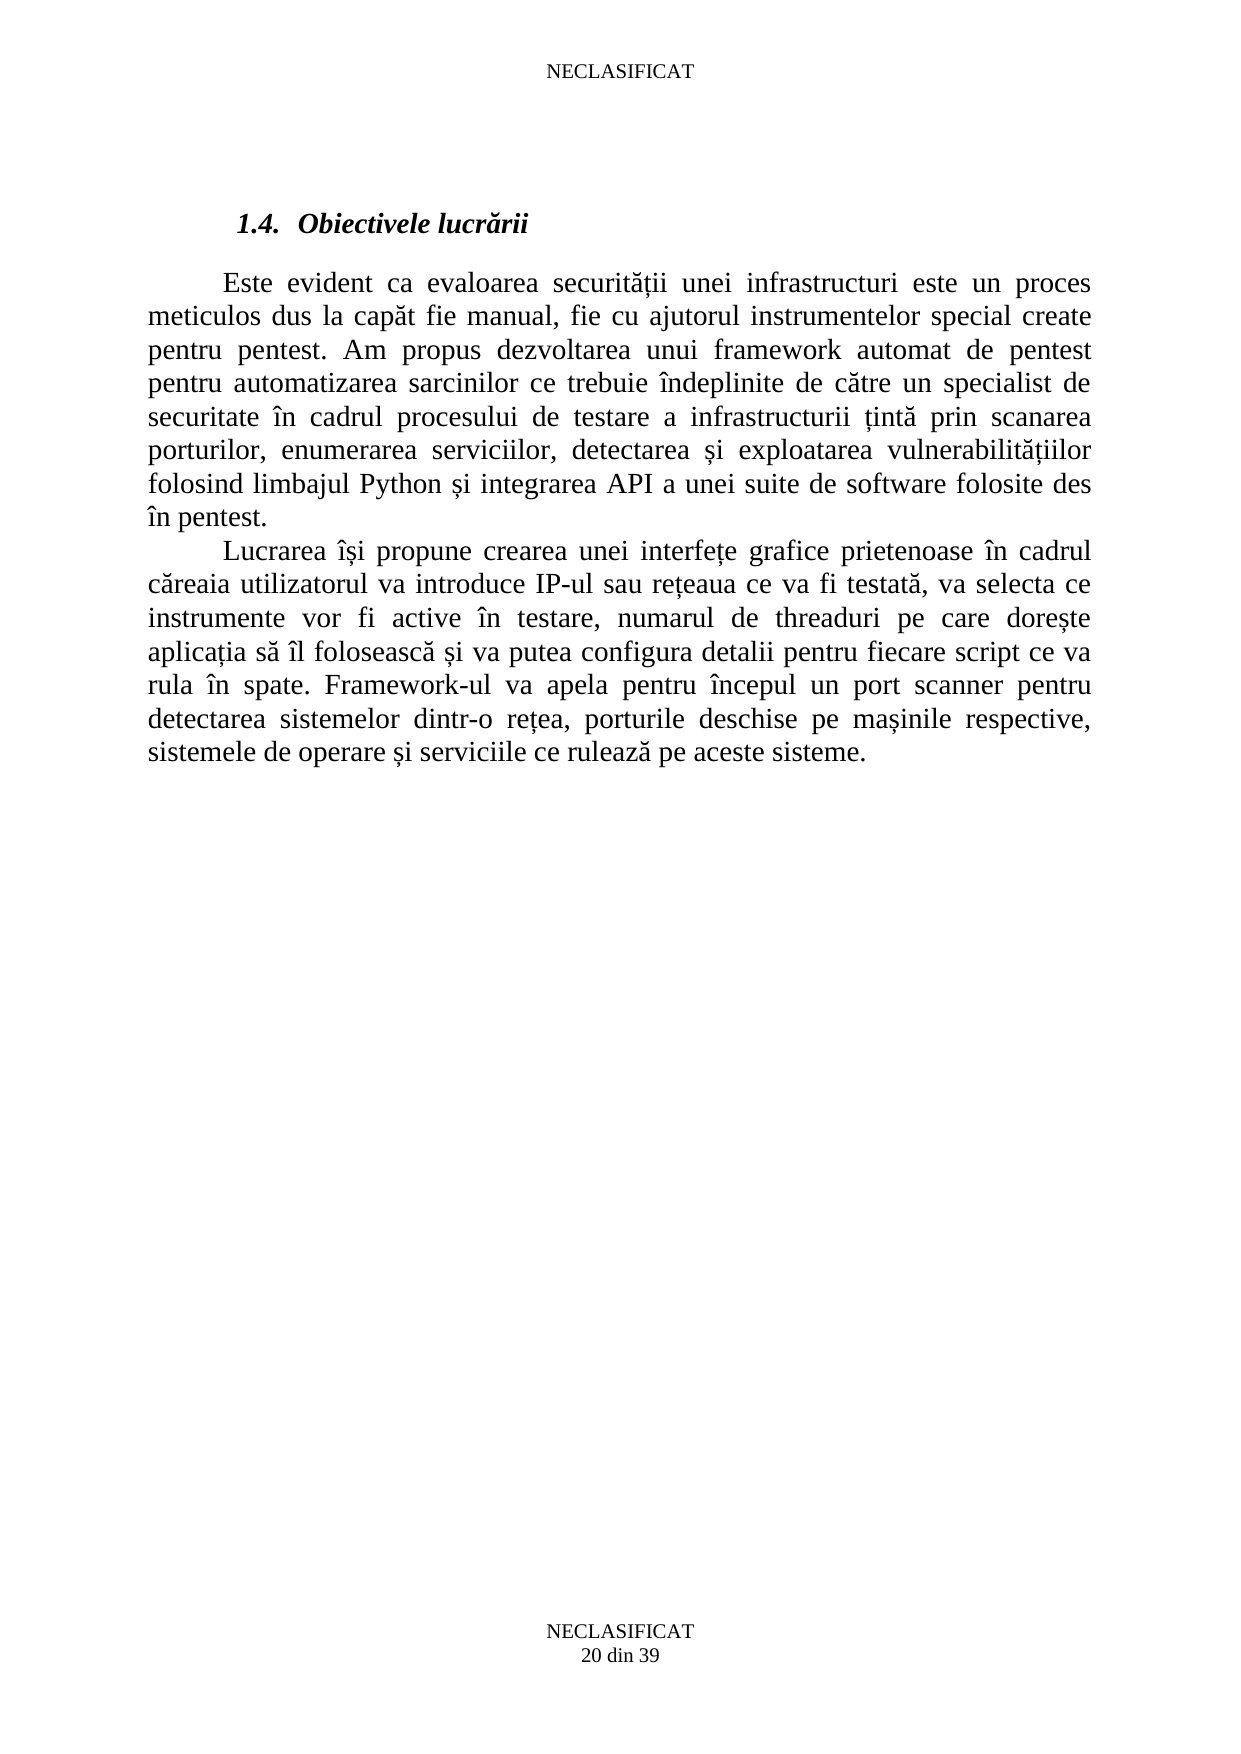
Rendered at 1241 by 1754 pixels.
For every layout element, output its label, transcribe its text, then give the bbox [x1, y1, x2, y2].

subtitle Obiectivele lucrării [236, 206, 1092, 240]
text Este evident ca evaloarea securității unei infrastructuri este un proces meticulos dus la capăt fie manual, fie cu ajutorul instrumentelor special create pentru pentest. Am propus dezvoltarea unui framework automat de pentest pentru automatizarea sarcinilor ce trebuie îndeplinite de către un specialist de securitate în cadrul procesului de testare a infrastructurii țintă prin scanarea porturilor, enumerarea serviciilor, detectarea și exploatarea vulnerabilitățiilor folosind limbajul Python și integrarea API a unei suite de software folosite des în pentest. [148, 265, 1092, 533]
text Lucrarea își propune crearea unei interfețe grafice prietenoase în cadrul căreaia utilizatorul va introduce IP-ul sau rețeaua ce va fi testată, va selecta ce instrumente vor fi active în testare, numarul de threaduri pe care dorește aplicația să îl folosească și va putea configura detalii pentru fiecare script ce va rula în spate. Framework-ul va apela pentru începul un port scanner pentru detectarea sistemelor dintr-o rețea, porturile deschise pe mașinile respective, sistemele de operare și serviciile ce rulează pe aceste sisteme. [148, 533, 1092, 768]
